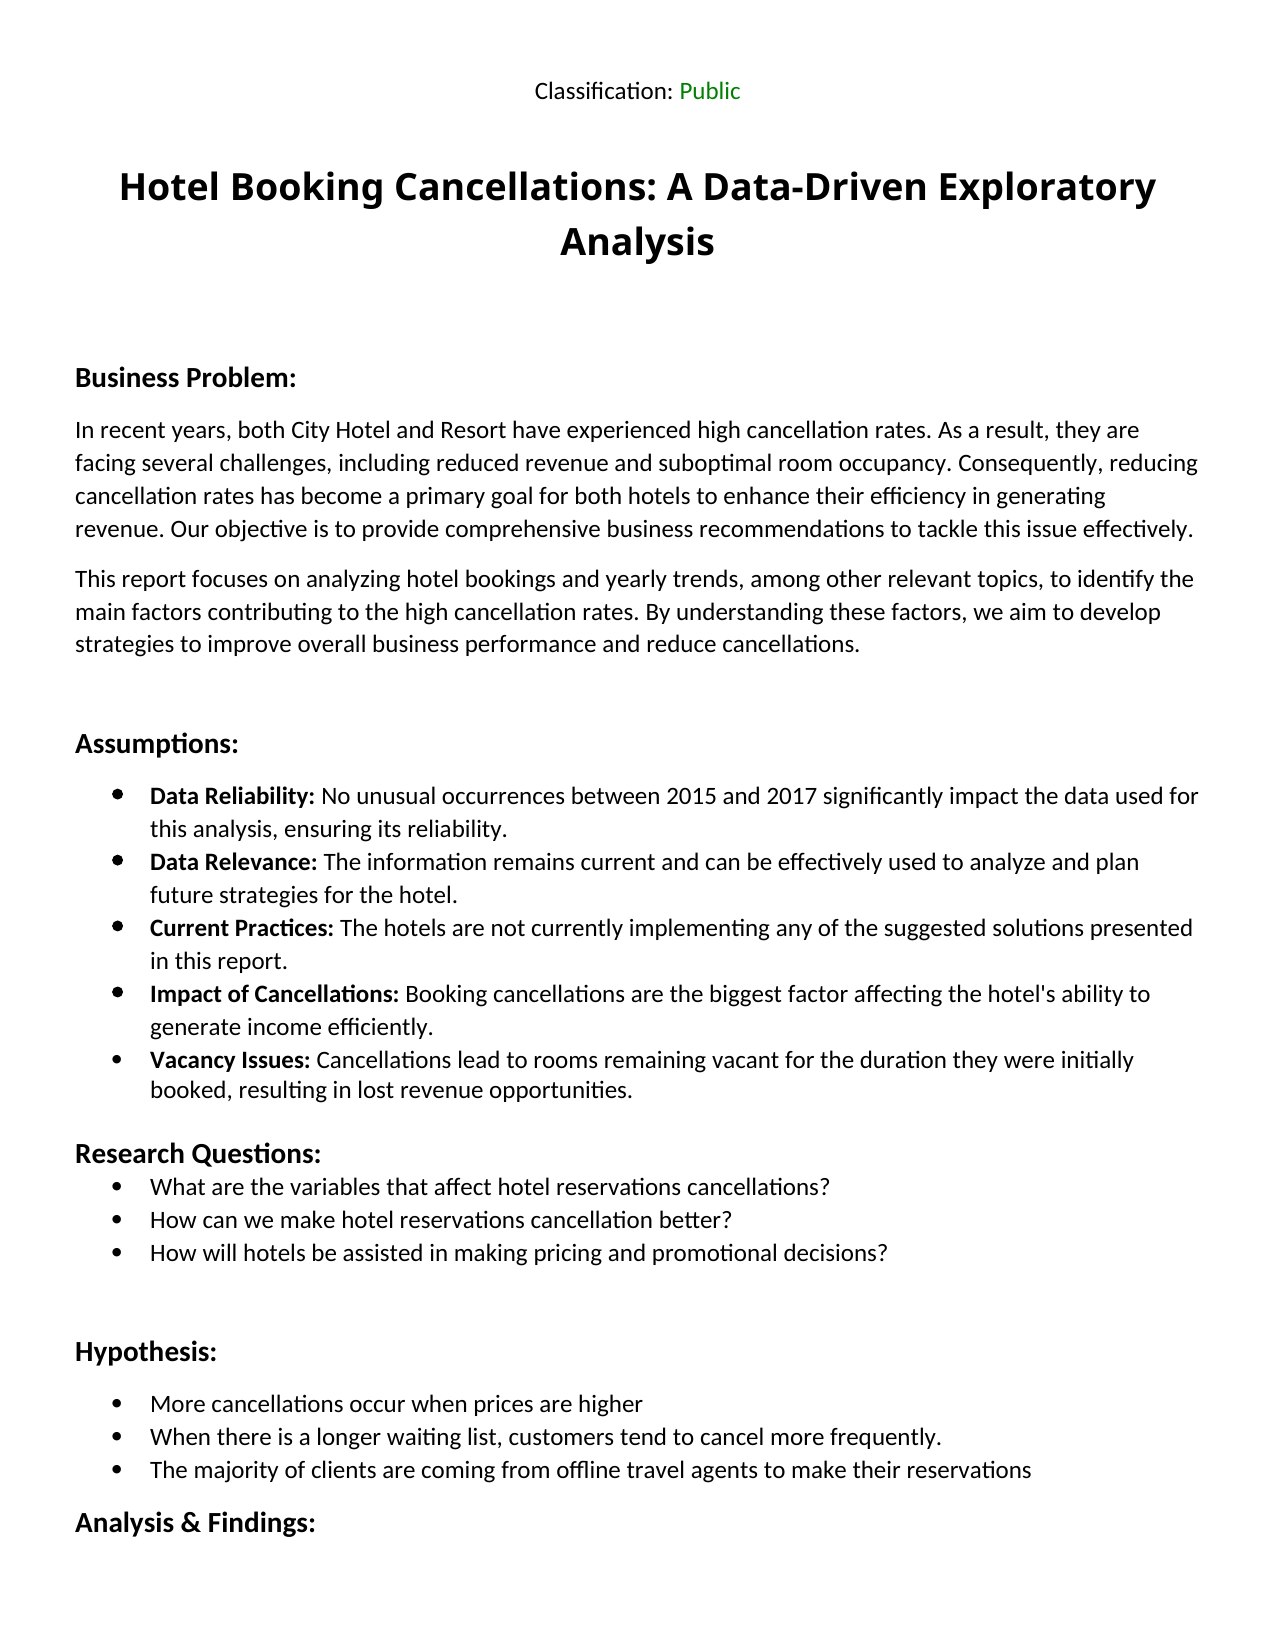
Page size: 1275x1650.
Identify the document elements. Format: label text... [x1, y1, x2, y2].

list The majority of clients are coming from offline travel agents to make their reservations [112, 1454, 1200, 1485]
text This report focuses on analyzing hotel bookings and yearly trends, among other relevant topics, to identify the main factors contributing to the high cancellation rates. By understanding these factors, we aim to develop strategies to improve overall business performance and reduce cancellations. [75, 563, 1200, 659]
text Research Questions: [75, 1135, 1200, 1171]
text Analysis & Findings: [75, 1504, 1200, 1539]
list More cancellations occur when prices are higher [112, 1388, 1200, 1419]
list Vacancy Issues: Cancellations lead to rooms remaining vacant for the duration they were initially booked, resulting in lost revenue opportunities. [112, 1044, 1200, 1105]
list When there is a longer waiting list, customers tend to cancel more frequently. [112, 1421, 1200, 1452]
list How will hotels be assisted in making pricing and promotional decisions? [112, 1237, 1200, 1267]
text Business Problem: [75, 359, 1200, 395]
text Assumptions: [75, 725, 1200, 761]
list Current Practices: The hotels are not currently implementing any of the suggested solutions presented in this report. [112, 912, 1200, 976]
list Impact of Cancellations: Booking cancellations are the biggest factor affecting the hotel's ability to generate income efficiently. [112, 978, 1200, 1041]
list How can we make hotel reservations cancellation better? [112, 1204, 1200, 1234]
list Data Reliability: No unusual occurrences between 2015 and 2017 significantly impact the data used for this analysis, ensuring its reliability. [112, 780, 1200, 844]
list What are the variables that affect hotel reservations cancellations? [112, 1171, 1200, 1202]
text Hypothesis: [75, 1333, 1200, 1369]
text In recent years, both City Hotel and Resort have experienced high cancellation rates. As a result, they are facing several challenges, including reduced revenue and suboptimal room occupancy. Consequently, reducing cancellation rates has become a primary goal for both hotels to enhance their efficiency in generating revenue. Our objective is to provide comprehensive business recommendations to tackle this issue effectively. [75, 414, 1200, 544]
text Hotel Booking Cancellations: A Data-Driven Exploratory Analysis [75, 161, 1200, 267]
list Data Relevance: The information remains current and can be effectively used to analyze and plan future strategies for the hotel. [112, 846, 1200, 909]
